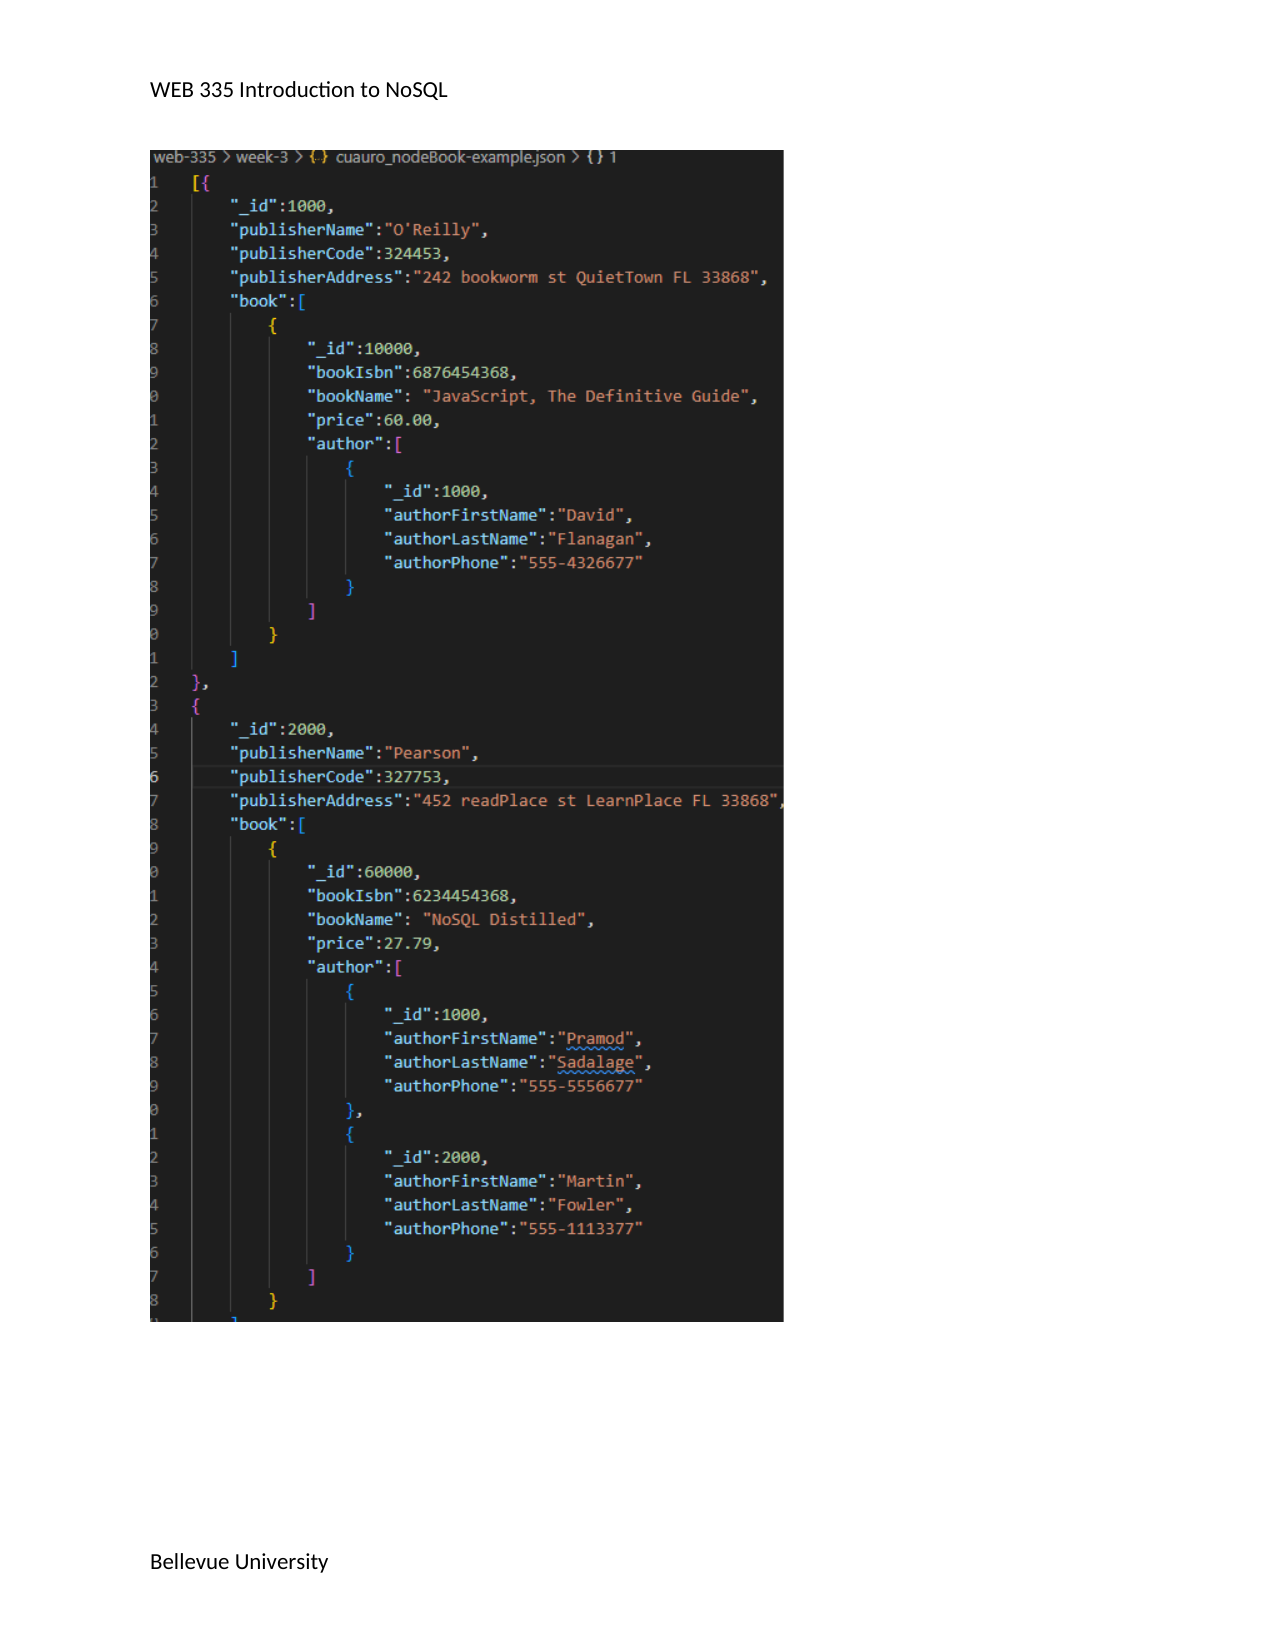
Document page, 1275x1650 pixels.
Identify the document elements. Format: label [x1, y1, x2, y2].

picture [150, 150, 784, 1322]
